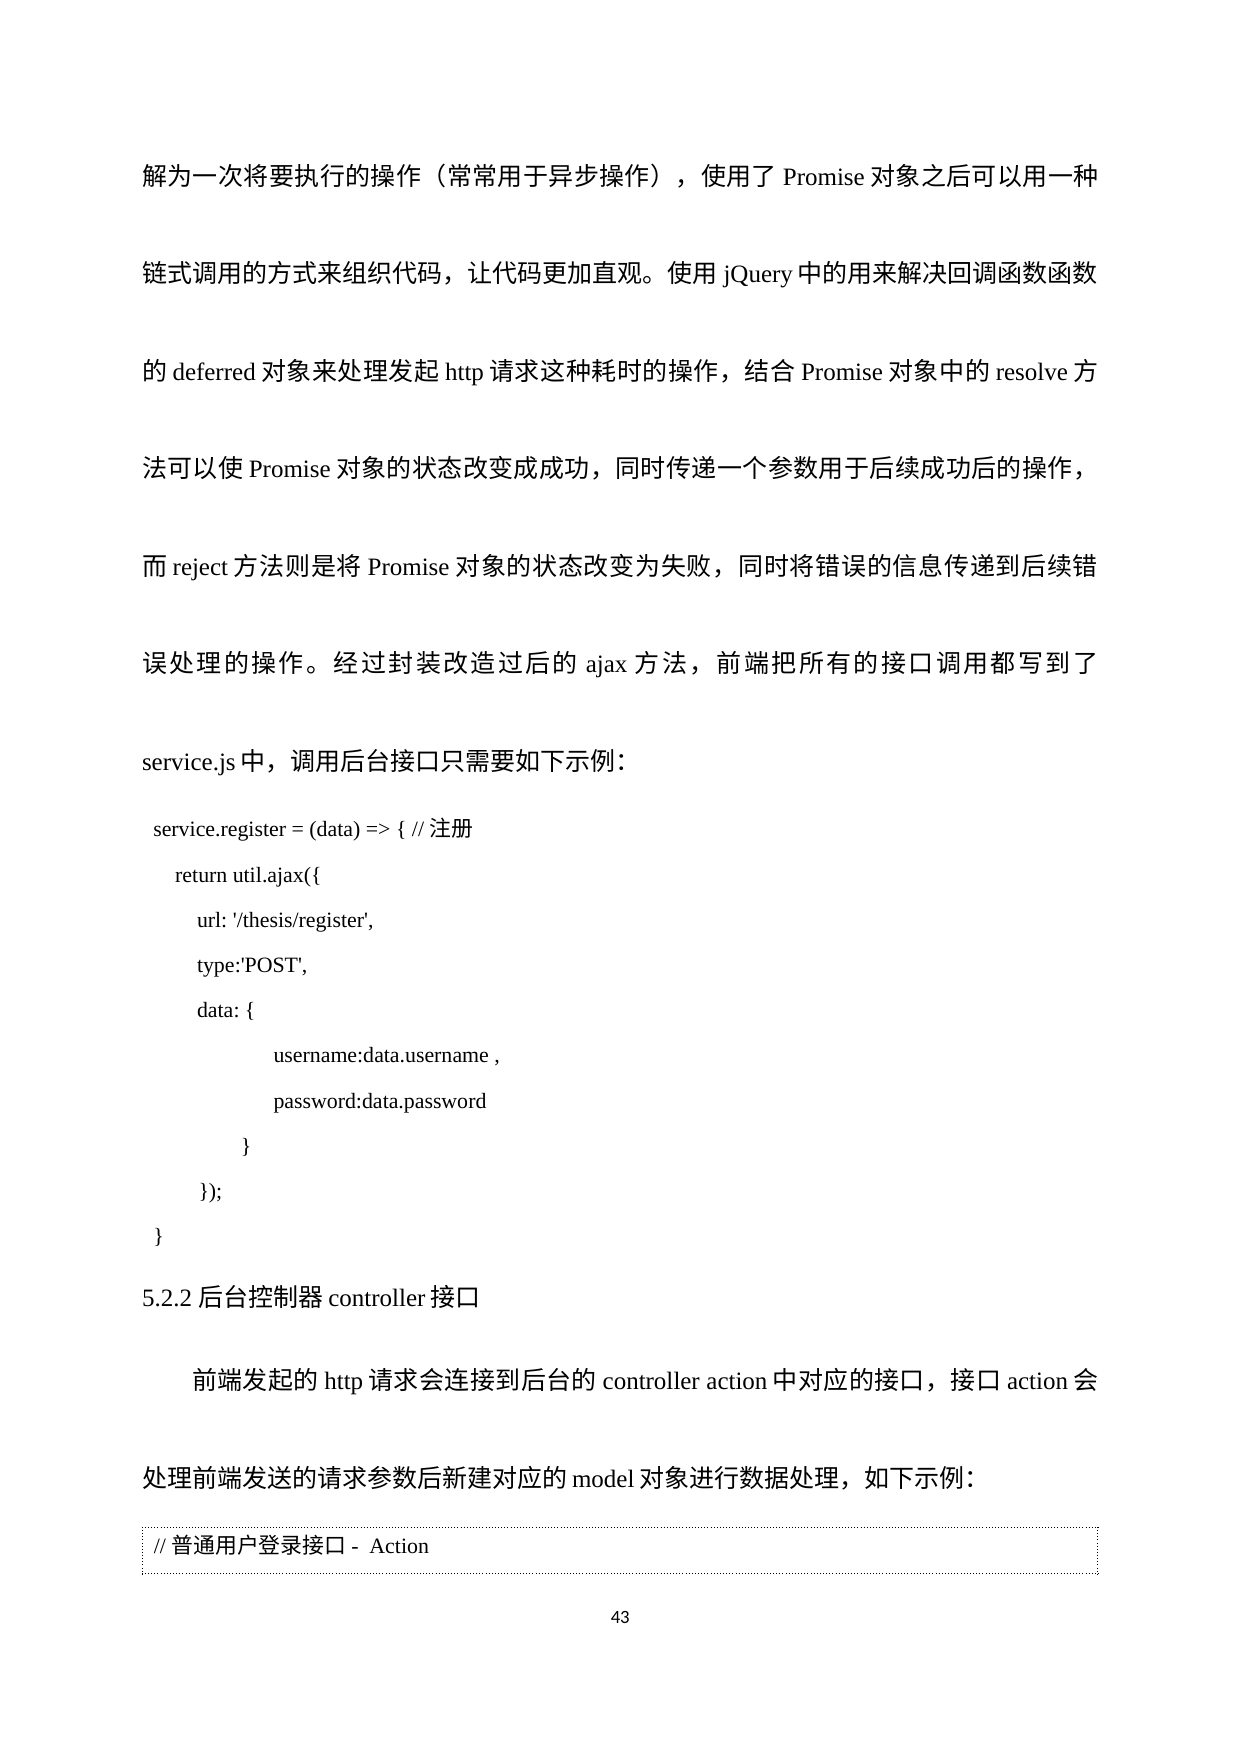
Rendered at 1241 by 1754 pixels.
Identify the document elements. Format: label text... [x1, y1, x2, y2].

subtitle 5.2.2 后台控制器controller接口 [142, 1264, 1098, 1329]
table_header service.register = (data) => { // 注册 return util.ajax({ url: '/thesis/register', type:'POST', data: { username:data.username , password:data.password } }); } [142, 810, 1097, 1264]
text 前端发起的http请求会连接到后台的controller action中对应的接口，接口action会处理前端发送的请求参数后新建对应的model对象进行数据处理，如下示例： [142, 1346, 1098, 1509]
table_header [142, 1527, 1098, 1573]
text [142, 142, 1098, 792]
